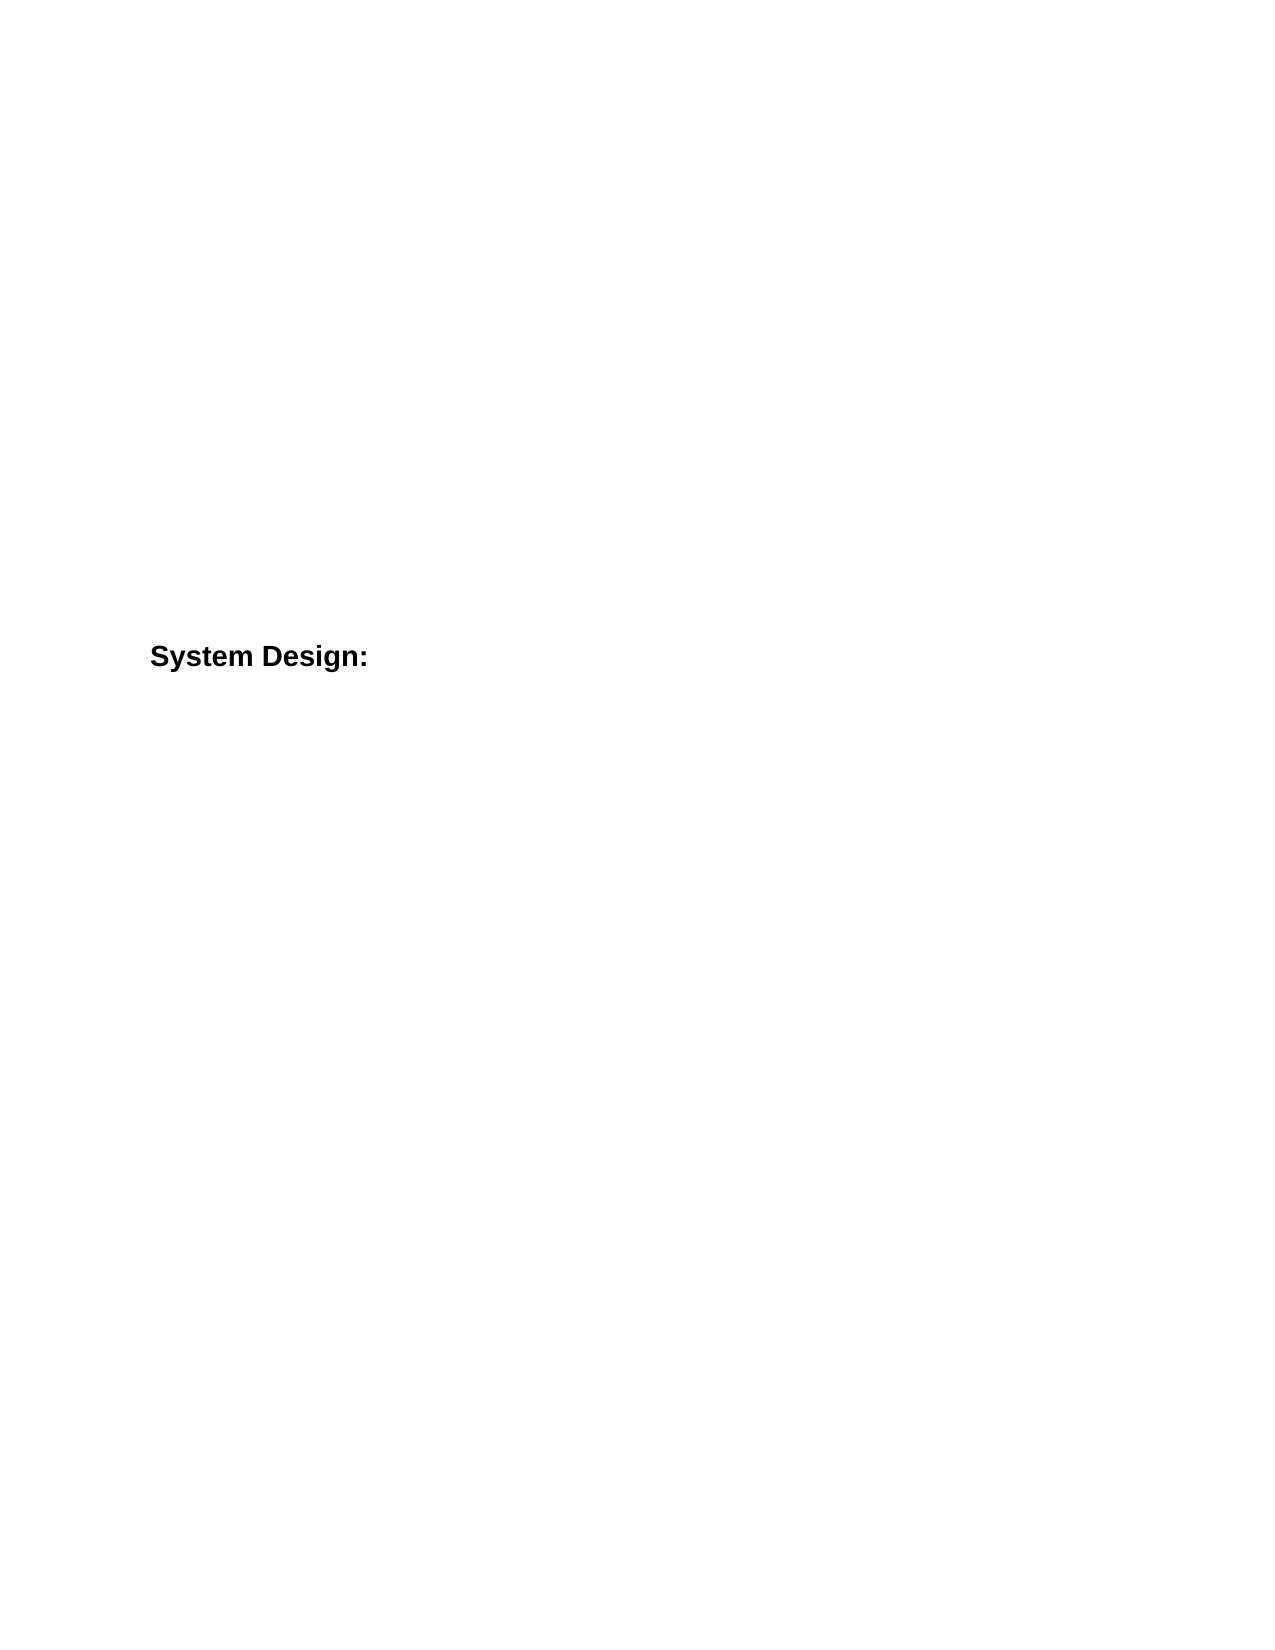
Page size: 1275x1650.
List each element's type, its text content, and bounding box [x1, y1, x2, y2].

text System Design: [150, 639, 1125, 672]
